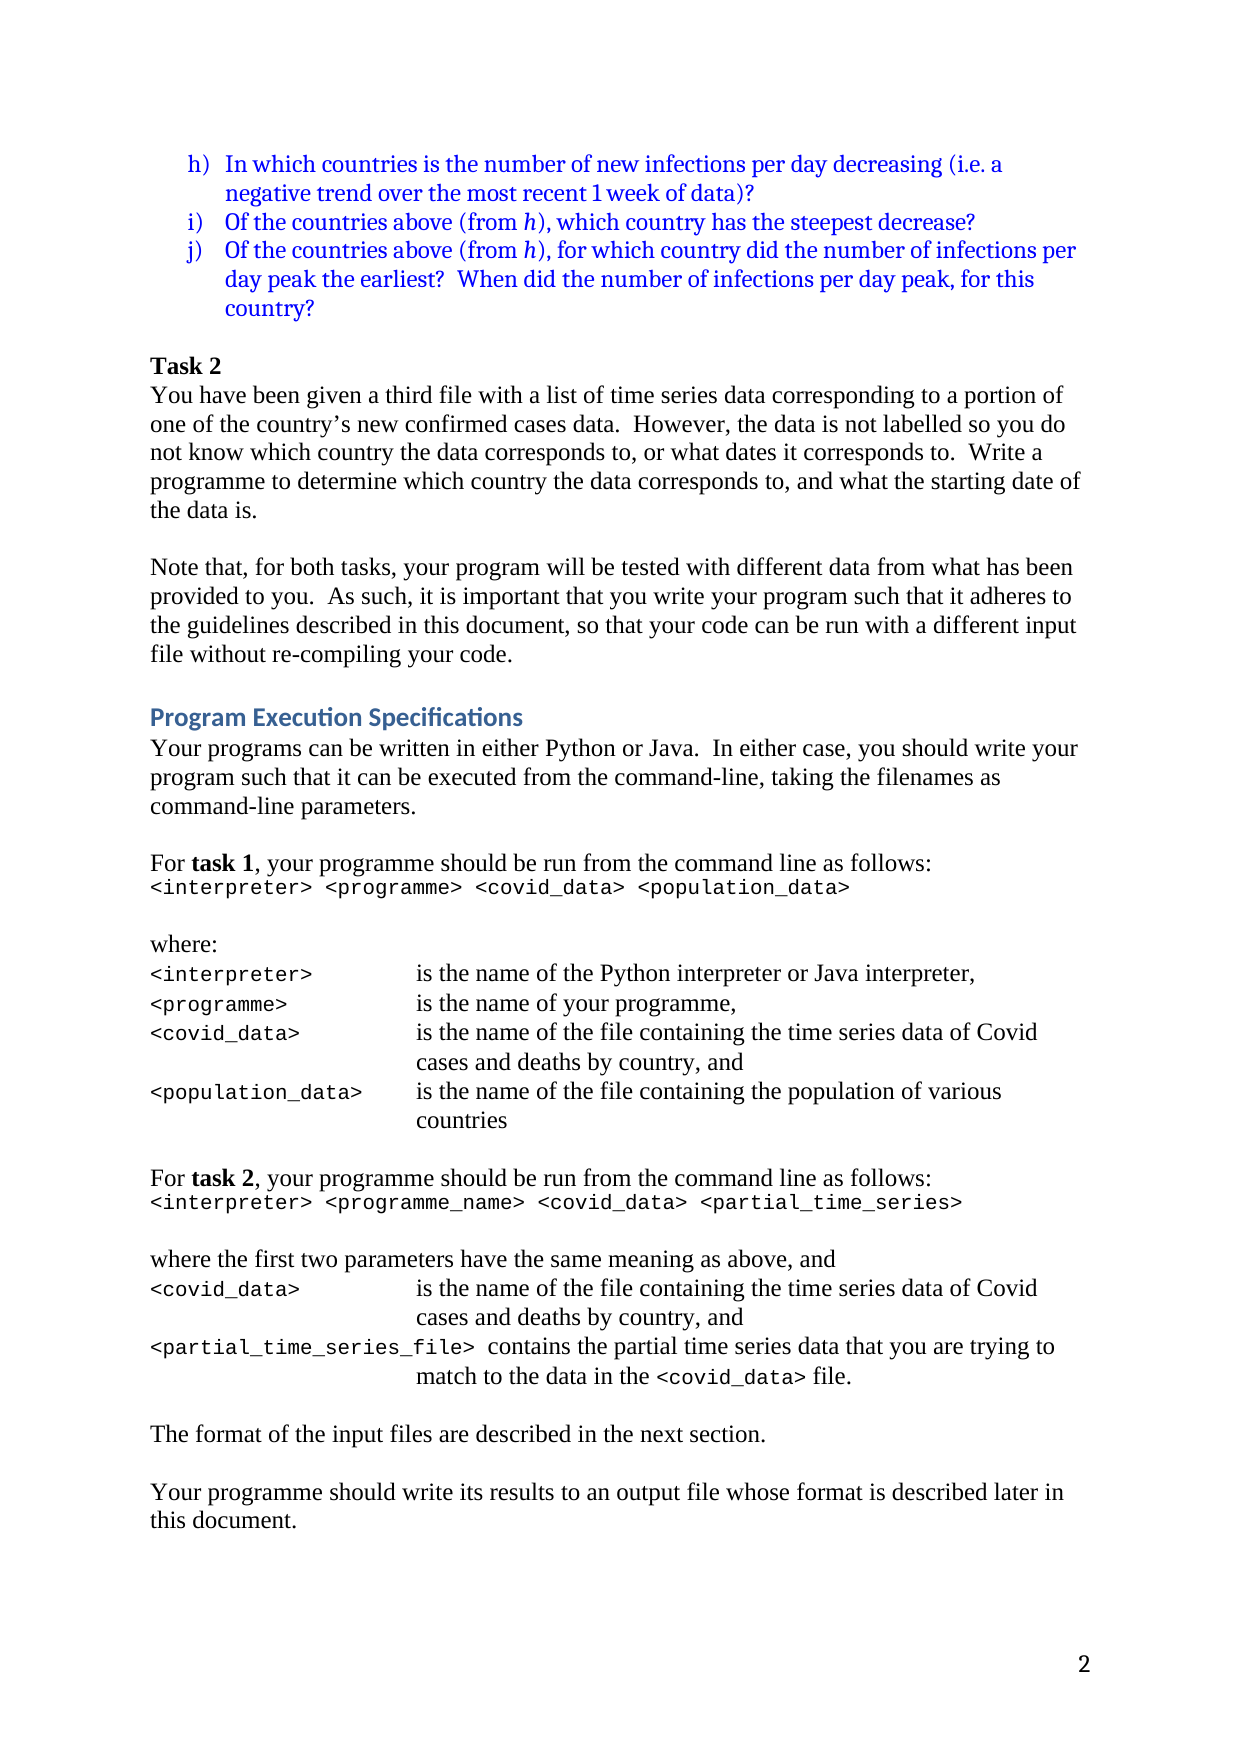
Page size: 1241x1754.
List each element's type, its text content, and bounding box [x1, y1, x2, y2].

text <interpreter> <programme_name> <covid_data> <partial_time_series> [150, 1192, 1090, 1215]
text Your programs can be written in either Python or Java. In either case, you should write your program such that it can be executed from the command-line, taking the filenames as command-line parameters. [150, 733, 1090, 820]
text <programme> is the name of your programme, [150, 988, 1090, 1017]
text For task 1, your programme should be run from the command line as follows: [150, 848, 1090, 877]
text where the first two parameters have the same meaning as above, and [150, 1244, 1090, 1273]
list In which countries is the number of new infections per day decreasing (i.e. a negative trend over the most recent 1 week of data)? [187, 150, 1090, 207]
text You have been given a third file with a list of time series data corresponding to a portion of one of the country’s new confirmed cases data. However, the data is not labelled so you do not know which country the data corresponds to, or what dates it corresponds to. Write a programme to determine which country the data corresponds to, and what the starting date of the data is. [150, 380, 1090, 524]
text Task 2 [150, 351, 1090, 380]
subtitle Program Execution Specifications [150, 700, 1090, 733]
text Note that, for both tasks, your program will be tested with different data from what has been provided to you. As such, it is important that you write your program such that it adheres to the guidelines described in this document, so that your code can be run with a different input file without re-compiling your code. [150, 552, 1090, 667]
text <interpreter> is the name of the Python interpreter or Java interpreter, [150, 958, 1090, 988]
text <population_data> is the name of the file containing the population of various countries [150, 1076, 1090, 1134]
text where: [150, 929, 1090, 958]
list Of the countries above (from h), for which country did the number of infections per day peak the earliest? When did the number of infections per day peak, for this country? [187, 236, 1090, 322]
text The format of the input files are described in the next section. [150, 1419, 1090, 1448]
list Of the countries above (from h), which country has the steepest decrease? [187, 207, 1090, 236]
text For task 2, your programme should be run from the command line as follows: [150, 1163, 1090, 1192]
text <partial_time_series_file> contains the partial time series data that you are trying to match to the data in the <covid_data> file. [150, 1331, 1090, 1390]
text <covid_data> is the name of the file containing the time series data of Covid cases and deaths by country, and [150, 1273, 1090, 1331]
text <covid_data> is the name of the file containing the time series data of Covid cases and deaths by country, and [150, 1017, 1090, 1076]
text <interpreter> <programme> <covid_data> <population_data> [150, 877, 1090, 901]
text Your programme should write its results to an output file whose format is described later in this document. [150, 1477, 1090, 1534]
